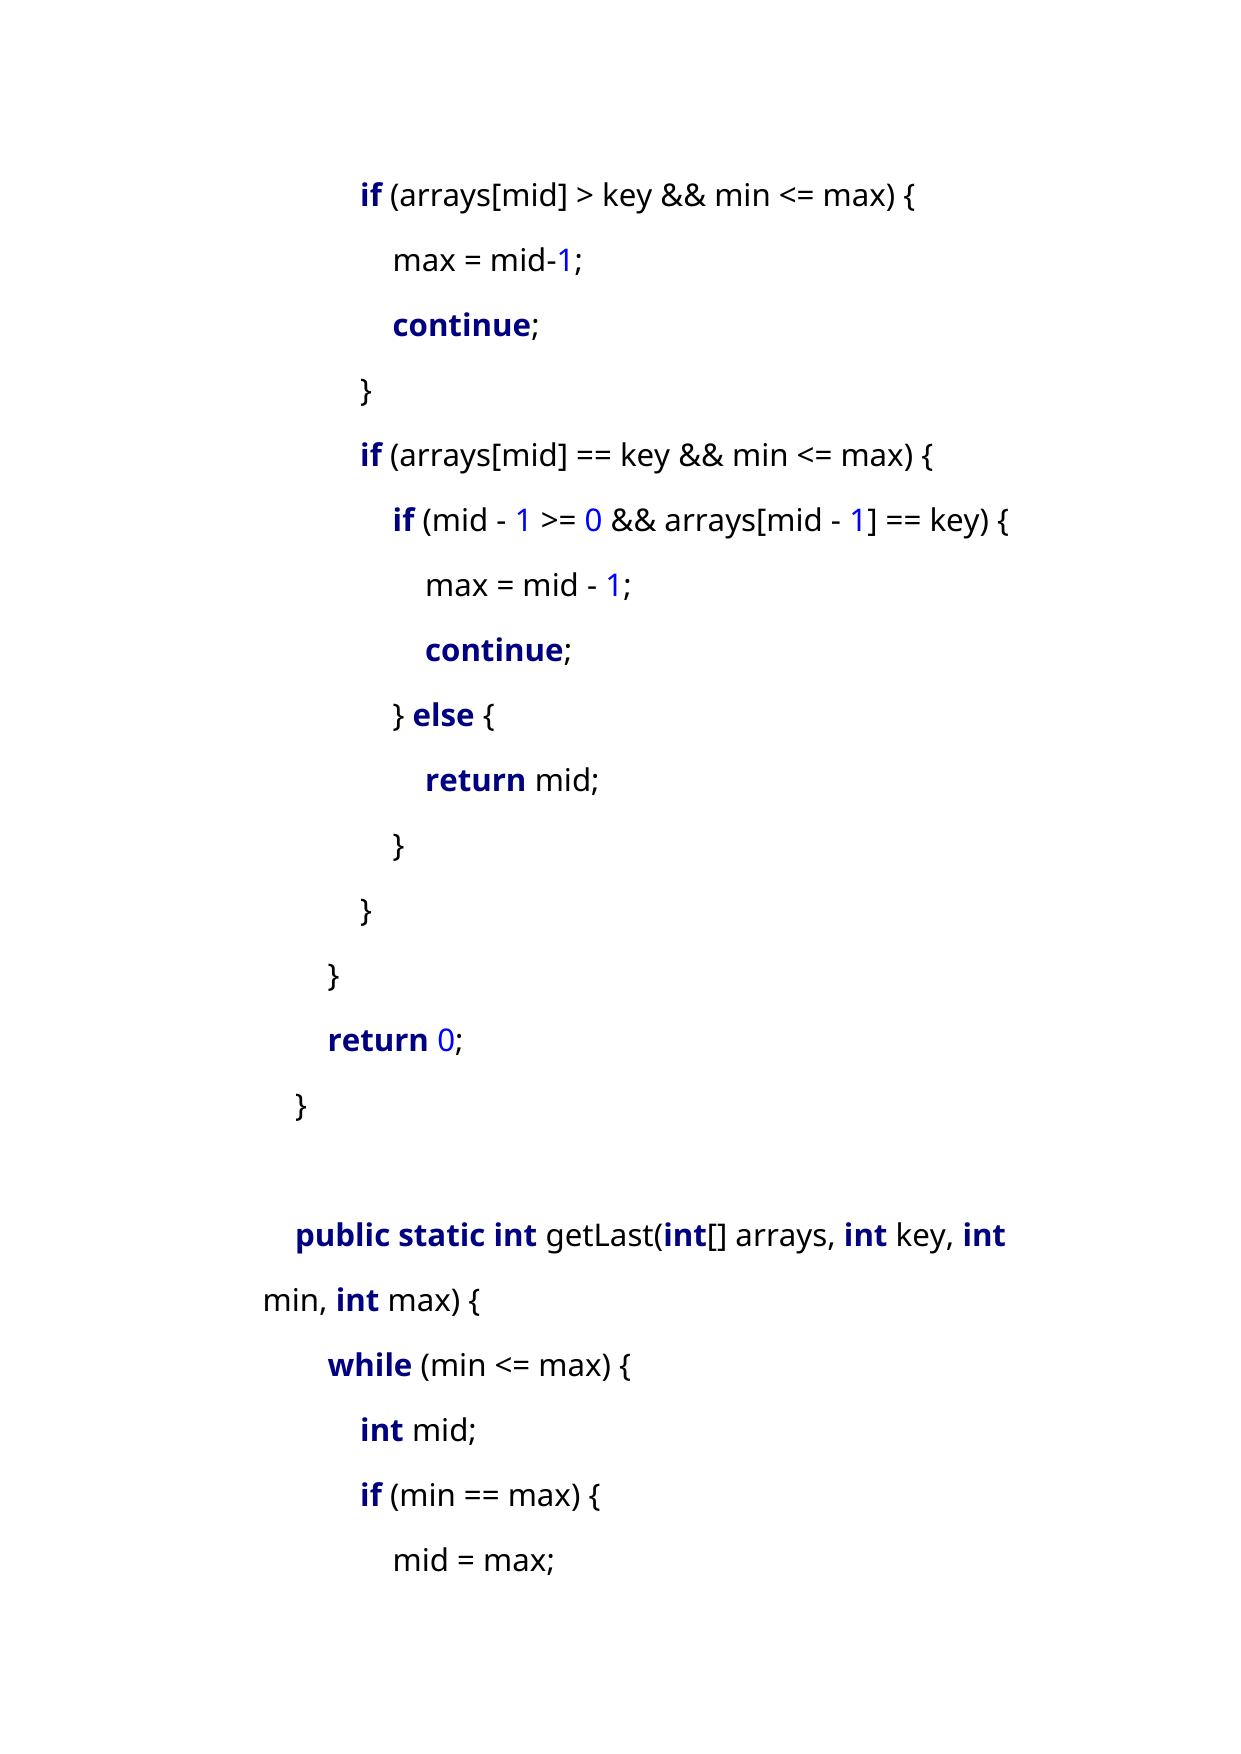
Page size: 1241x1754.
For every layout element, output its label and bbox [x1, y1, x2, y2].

list [225, 162, 1053, 1592]
